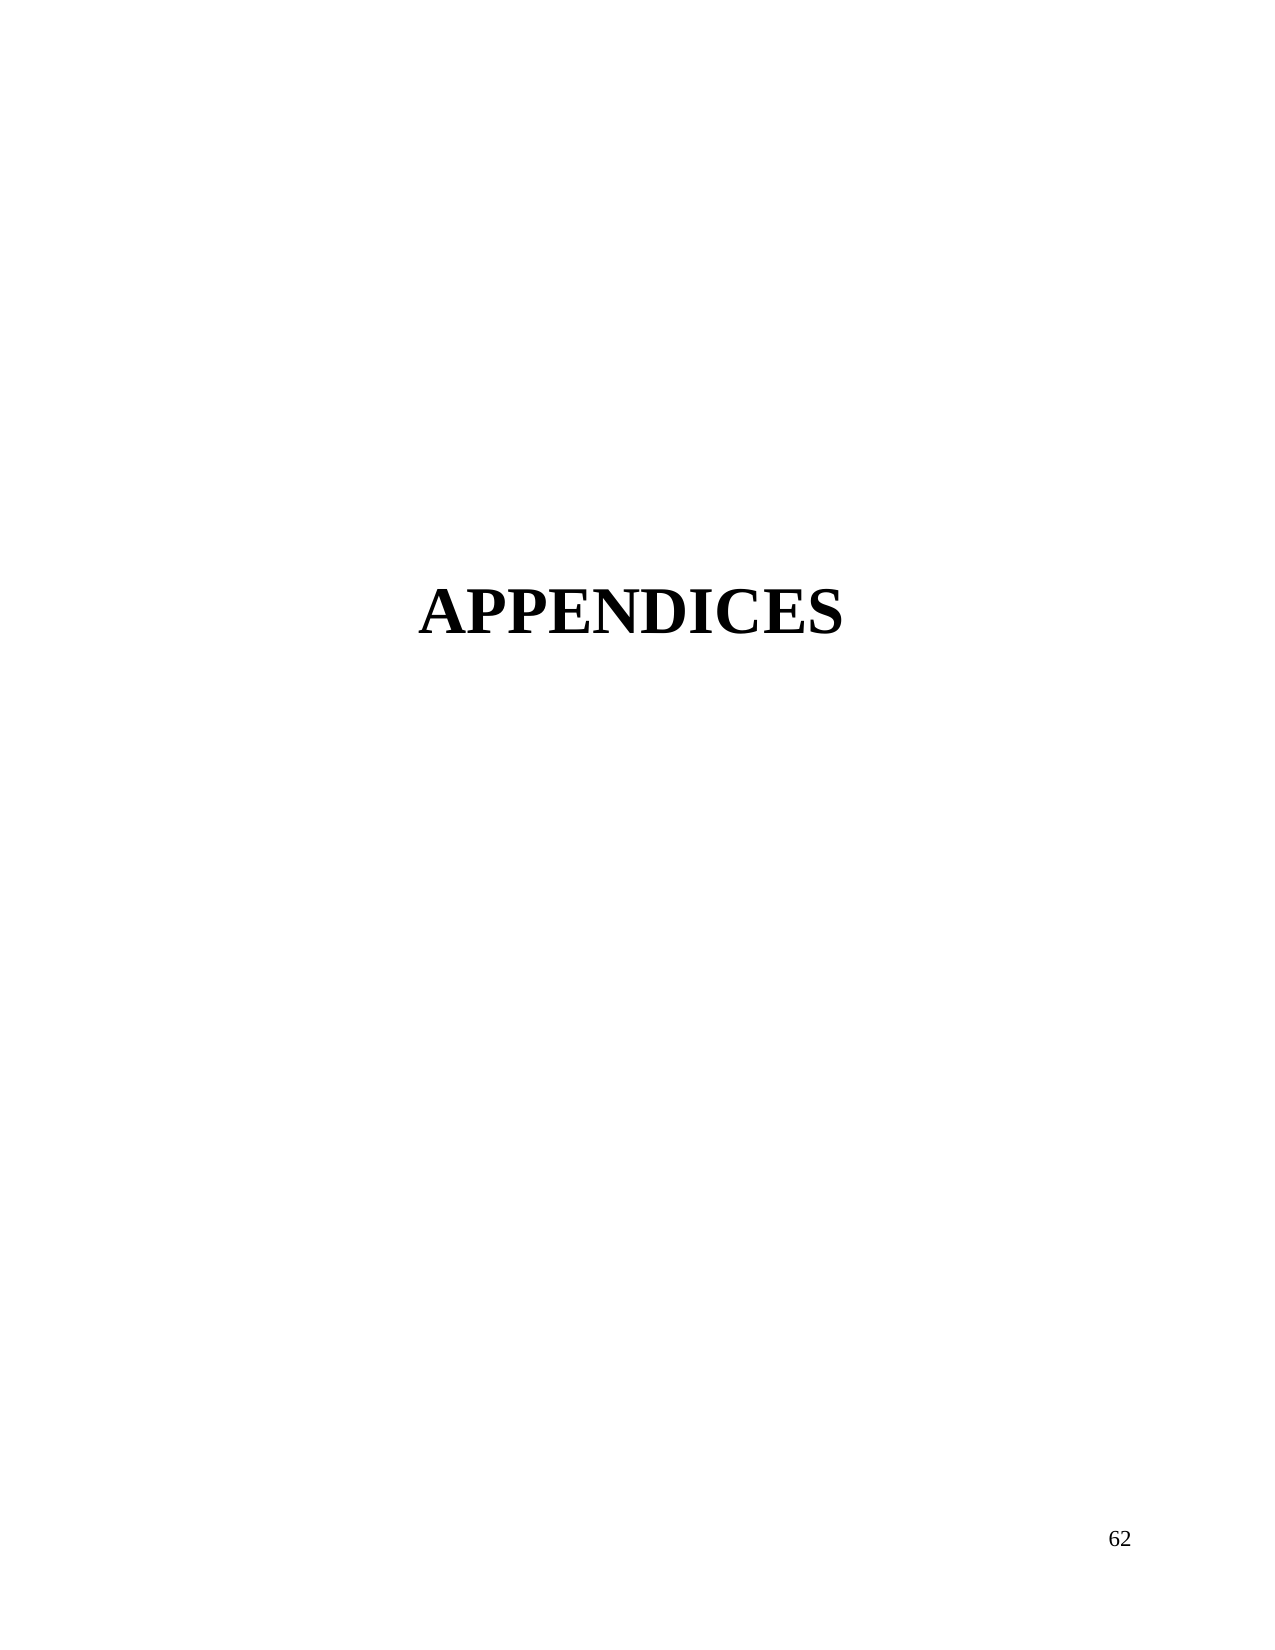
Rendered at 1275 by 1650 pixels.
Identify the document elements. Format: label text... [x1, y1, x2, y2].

subtitle APPENDICES [315, 571, 948, 648]
